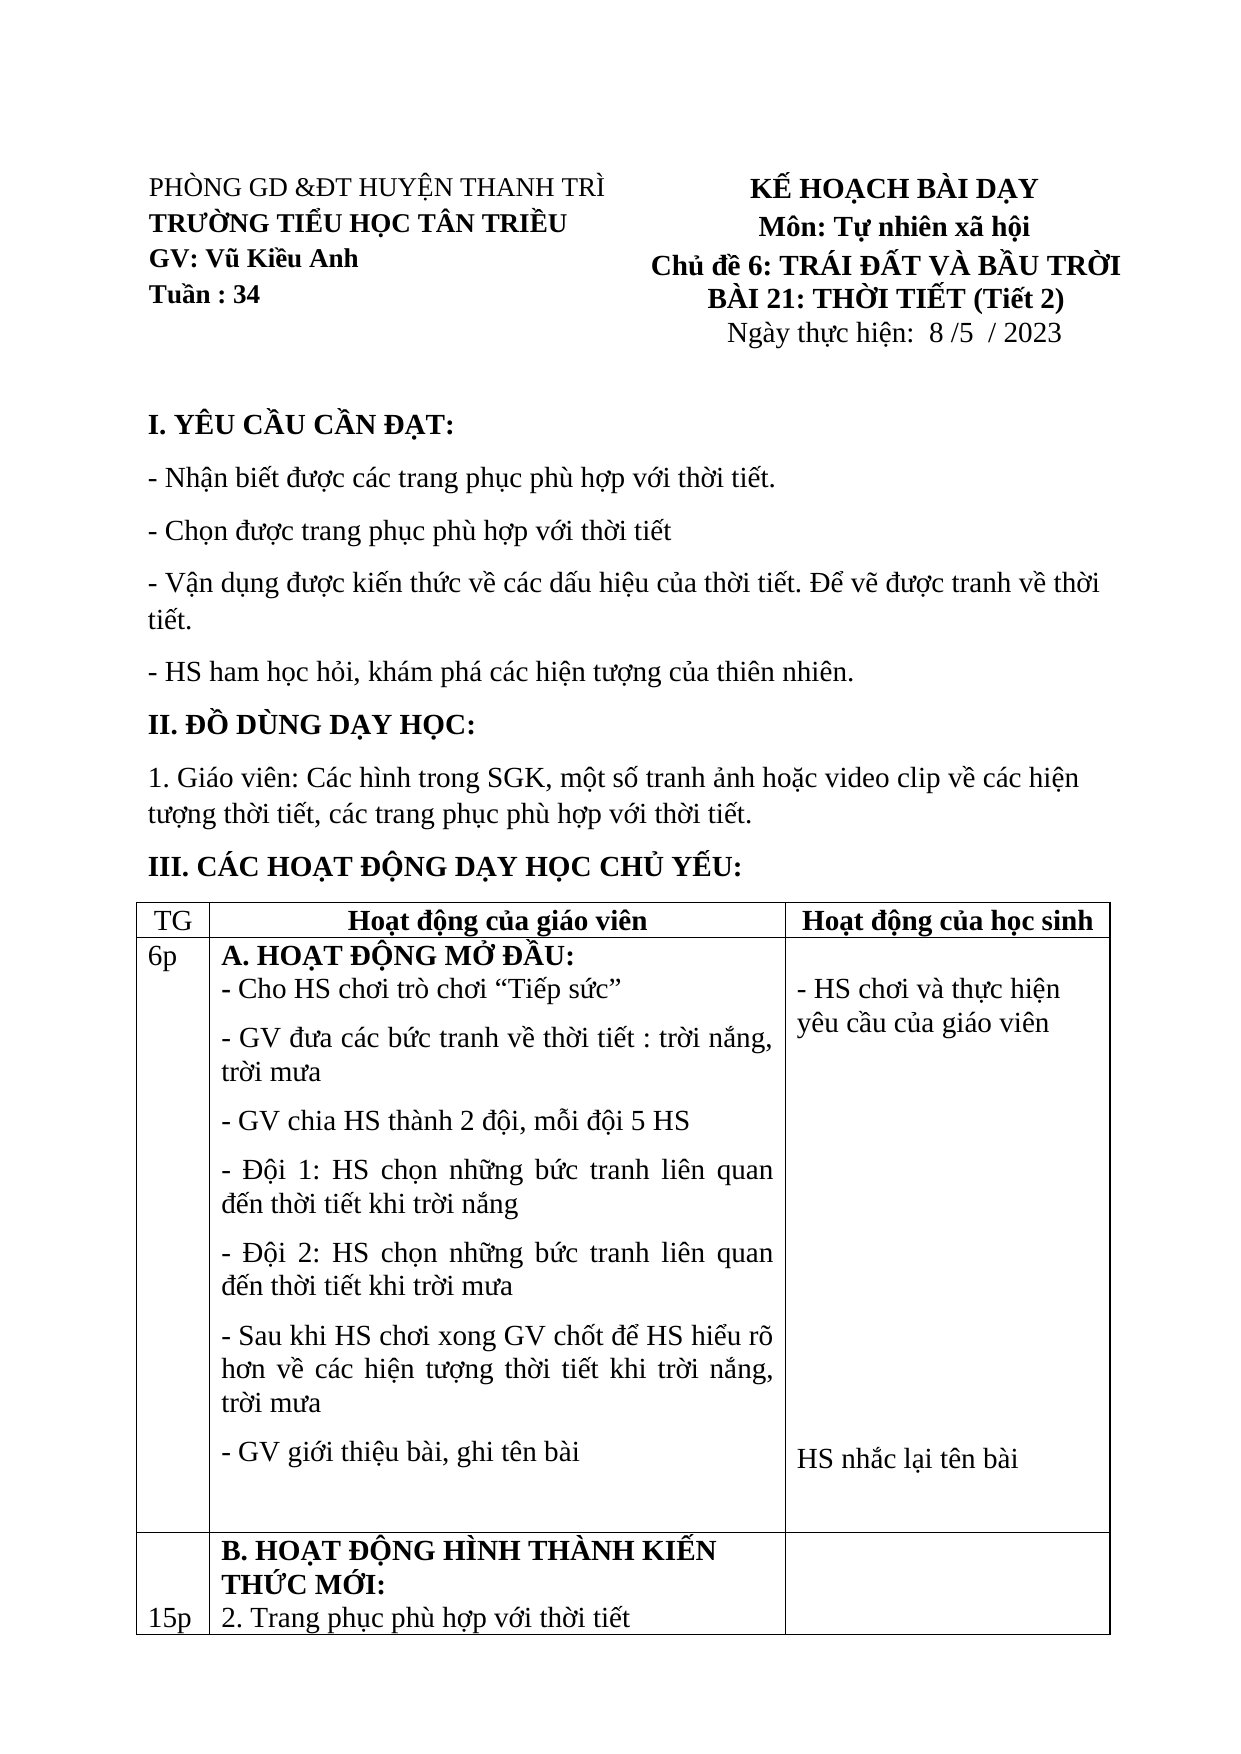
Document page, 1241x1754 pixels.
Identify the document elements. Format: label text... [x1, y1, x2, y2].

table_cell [786, 1533, 1109, 1634]
text I. YÊU CẦU CẦN ĐẠT: [148, 407, 1122, 441]
table_header TG [137, 903, 209, 937]
table_cell 6p [137, 938, 209, 1532]
text - Nhận biết được các trang phục phù hợp với thời tiết. [148, 460, 1122, 493]
table_header Hoạt động của học sinh [786, 903, 1109, 937]
text II. ĐỒ DÙNG DẠY HỌC: [148, 707, 1122, 741]
text - Chọn được trang phục phù hợp với thời tiết [148, 513, 1122, 546]
text - HS ham học hỏi, khám phá các hiện tượng của thiên nhiên. [148, 654, 1122, 688]
table_header PHÒNG GD &ĐT HUYỆN THANH TRÌ TRƯỜNG TIỂU HỌC TÂN TRIỀU GV: Vũ Kiều Anh Tuần : 34 [138, 171, 635, 354]
table_cell - HS chơi và thực hiện yêu cầu của giáo viên HS nhắc lại tên bài [786, 938, 1109, 1532]
table_header Hoạt động của giáo viên [210, 903, 785, 937]
table_cell 15p 2p [137, 1533, 209, 1634]
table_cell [210, 1533, 785, 1634]
table_cell A. HOẠT ĐỘNG MỞ ĐẦU: - Cho HS chơi trò chơi “Tiếp sức” - GV đưa các bức tranh về thời tiết : trời nắng, trời mưa - GV chia HS thành 2 đội, mỗi đội 5 HS - Đội 1: HS chọn những bức tranh liên quan đến thời tiết khi trời nắng - Đội 2: HS chọn những bức tranh liên quan đến thời tiết khi trời mưa - Sau khi HS chơi xong GV chốt để HS hiểu rõ hơn về các hiện tượng thời tiết khi trời nắng, trời mưa - GV giới thiệu bài, ghi tên bài [210, 938, 785, 1532]
text - Vận dụng được kiến thức về các dấu hiệu của thời tiết. Để vẽ được tranh về thời tiết. [148, 566, 1122, 635]
table_header KẾ HOẠCH BÀI DẠY Môn: Tự nhiên xã hội Chủ đề 6: TRÁI ĐẤT VÀ BẦU TRỜI BÀI 21: THỜI TIẾT (Tiết 2) Ngày thực hiện: 8 /5 / 2023 [635, 171, 1137, 354]
text 1. Giáo viên: Các hình trong SGK, một số tranh ảnh hoặc video clip về các hiện tượng thời tiết, các trang phục phù hợp với thời tiết. [148, 760, 1122, 830]
text III. CÁC HOẠT ĐỘNG DẠY HỌC CHỦ YẾU: [148, 849, 1122, 883]
